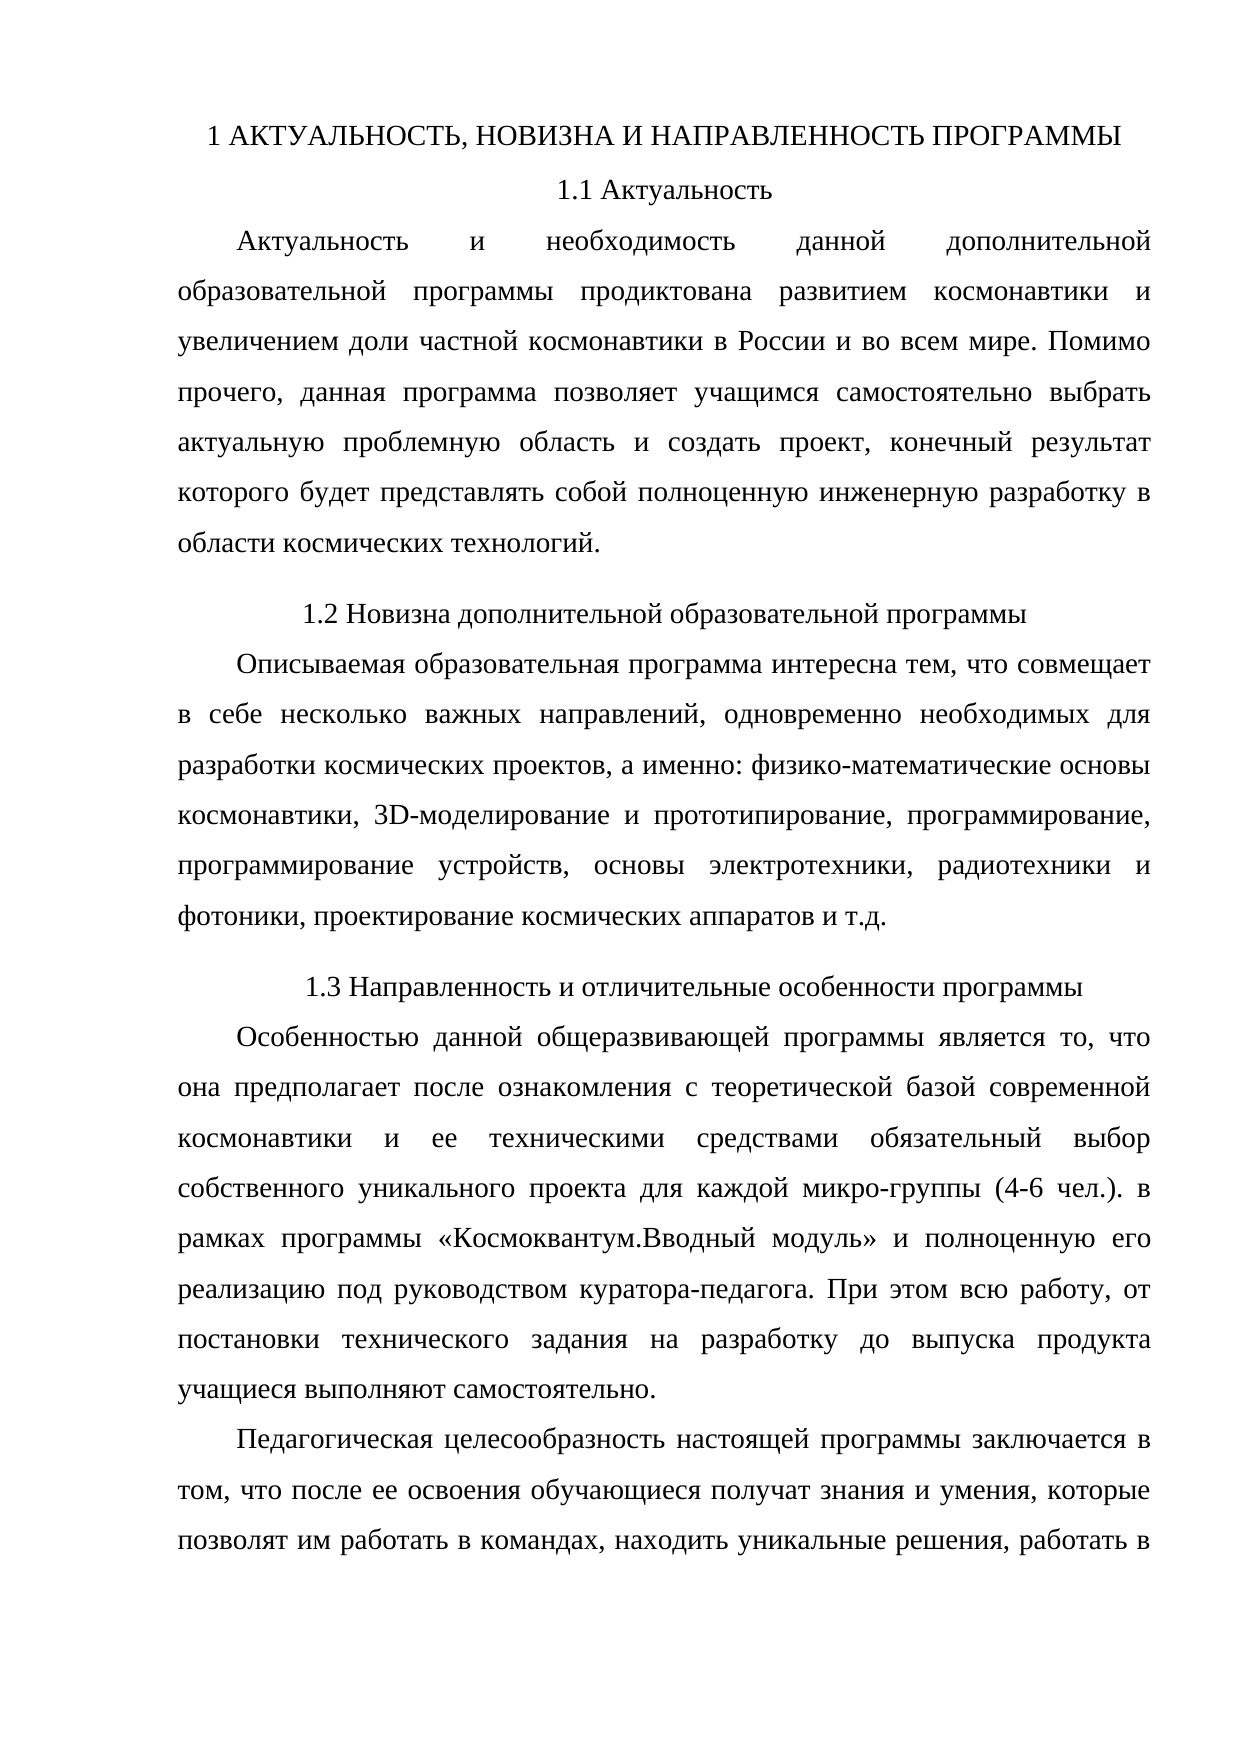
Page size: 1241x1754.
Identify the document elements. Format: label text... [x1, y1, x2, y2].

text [177, 1422, 1152, 1556]
text Описываемая образовательная программа интересна тем, что совмещает в себе несколько важных направлений, одновременно необходимых для разработки космических проектов, а именно: физико-математические основы космонавтики, 3D-моделирование и прототипирование, программирование, программирование устройств, основы электротехники, радиотехники и фотоники, проектирование космических аппаратов и т.д. [177, 646, 1152, 931]
text Актуальность и необходимость данной дополнительной образовательной программы продиктована развитием космонавтики и увеличением доли частной космонавтики в России и во всем мире. Помимо прочего, данная программа позволяет учащимся самостоятельно выбрать актуальную проблемную область и создать проект, конечный результат которого будет представлять собой полноценную инженерную разработку в области космических технологий. [177, 223, 1152, 558]
text 1.1 Актуальность [177, 172, 1152, 206]
text 1 АКТУАЛЬНОСТЬ, НОВИЗНА И НАПРАВЛЕННОСТЬ ПРОГРАММЫ [177, 118, 1152, 152]
text 1.3 Направленность и отличительные особенности программы [177, 969, 1152, 1002]
text Особенностью данной общеразвивающей программы является то, что она предполагает после ознакомления с теоретической базой современной космонавтики и ее техническими средствами обязательный выбор собственного уникального проекта для каждой микро-группы (4-6 чел.). в рамках программы «Космоквантум.Вводный модуль» и полноценную его реализацию под руководством куратора-педагога. При этом всю работу, от постановки технического задания на разработку до выпуска продукта учащиеся выполняют самостоятельно. [177, 1019, 1152, 1405]
text 1.2 Новизна дополнительной образовательной программы [177, 596, 1152, 629]
